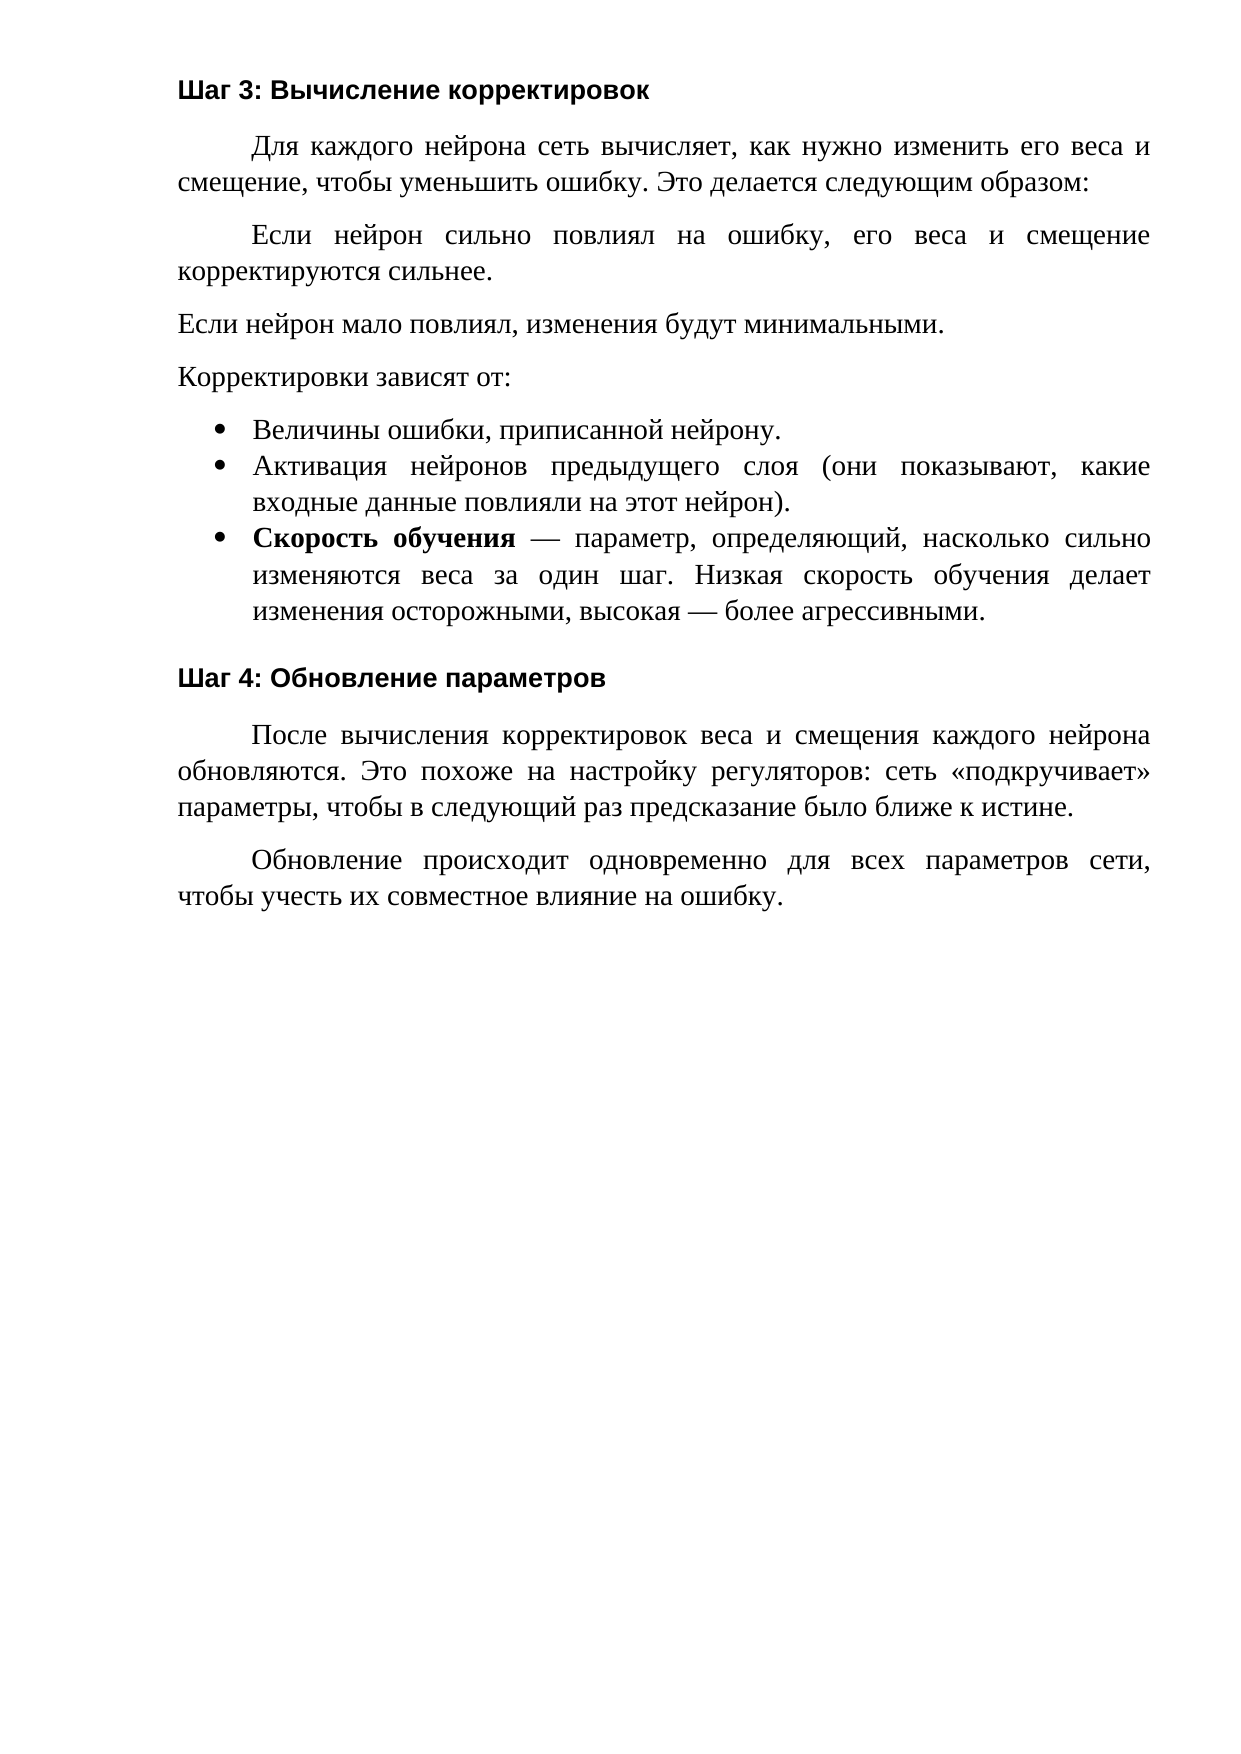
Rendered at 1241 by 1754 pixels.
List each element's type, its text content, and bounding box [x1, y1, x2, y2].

subtitle Шаг 3: Вычисление корректировок [177, 74, 1152, 105]
list Скорость обучения — параметр, определяющий, насколько сильно изменяются веса за один шаг. Низкая скорость обучения делает изменения осторожными, высокая — более агрессивными. [215, 521, 1152, 627]
text После вычисления корректировок веса и смещения каждого нейрона обновляются. Это похоже на настройку регуляторов: сеть «подкручивает» параметры, чтобы в следующий раз предсказание было ближе к истине. [177, 717, 1152, 823]
text Для каждого нейрона сеть вычисляет, как нужно изменить его веса и смещение, чтобы уменьшить ошибку. Это делается следующим образом: [177, 128, 1152, 198]
list Величины ошибки, приписанной нейрону. [215, 412, 1152, 446]
text Корректировки зависят от: [177, 359, 1152, 393]
text Обновление происходит одновременно для всех параметров сети, чтобы учесть их совместное влияние на ошибку. [177, 842, 1152, 912]
list Активация нейронов предыдущего слоя (они показывают, какие входные данные повлияли на этот нейрон). [215, 448, 1152, 518]
text Если нейрон сильно повлиял на ошибку, его веса и смещение корректируются сильнее. [177, 217, 1152, 287]
subtitle Шаг 4: Обновление параметров [177, 662, 1152, 694]
text Если нейрон мало повлиял, изменения будут минимальными. [177, 306, 1152, 340]
